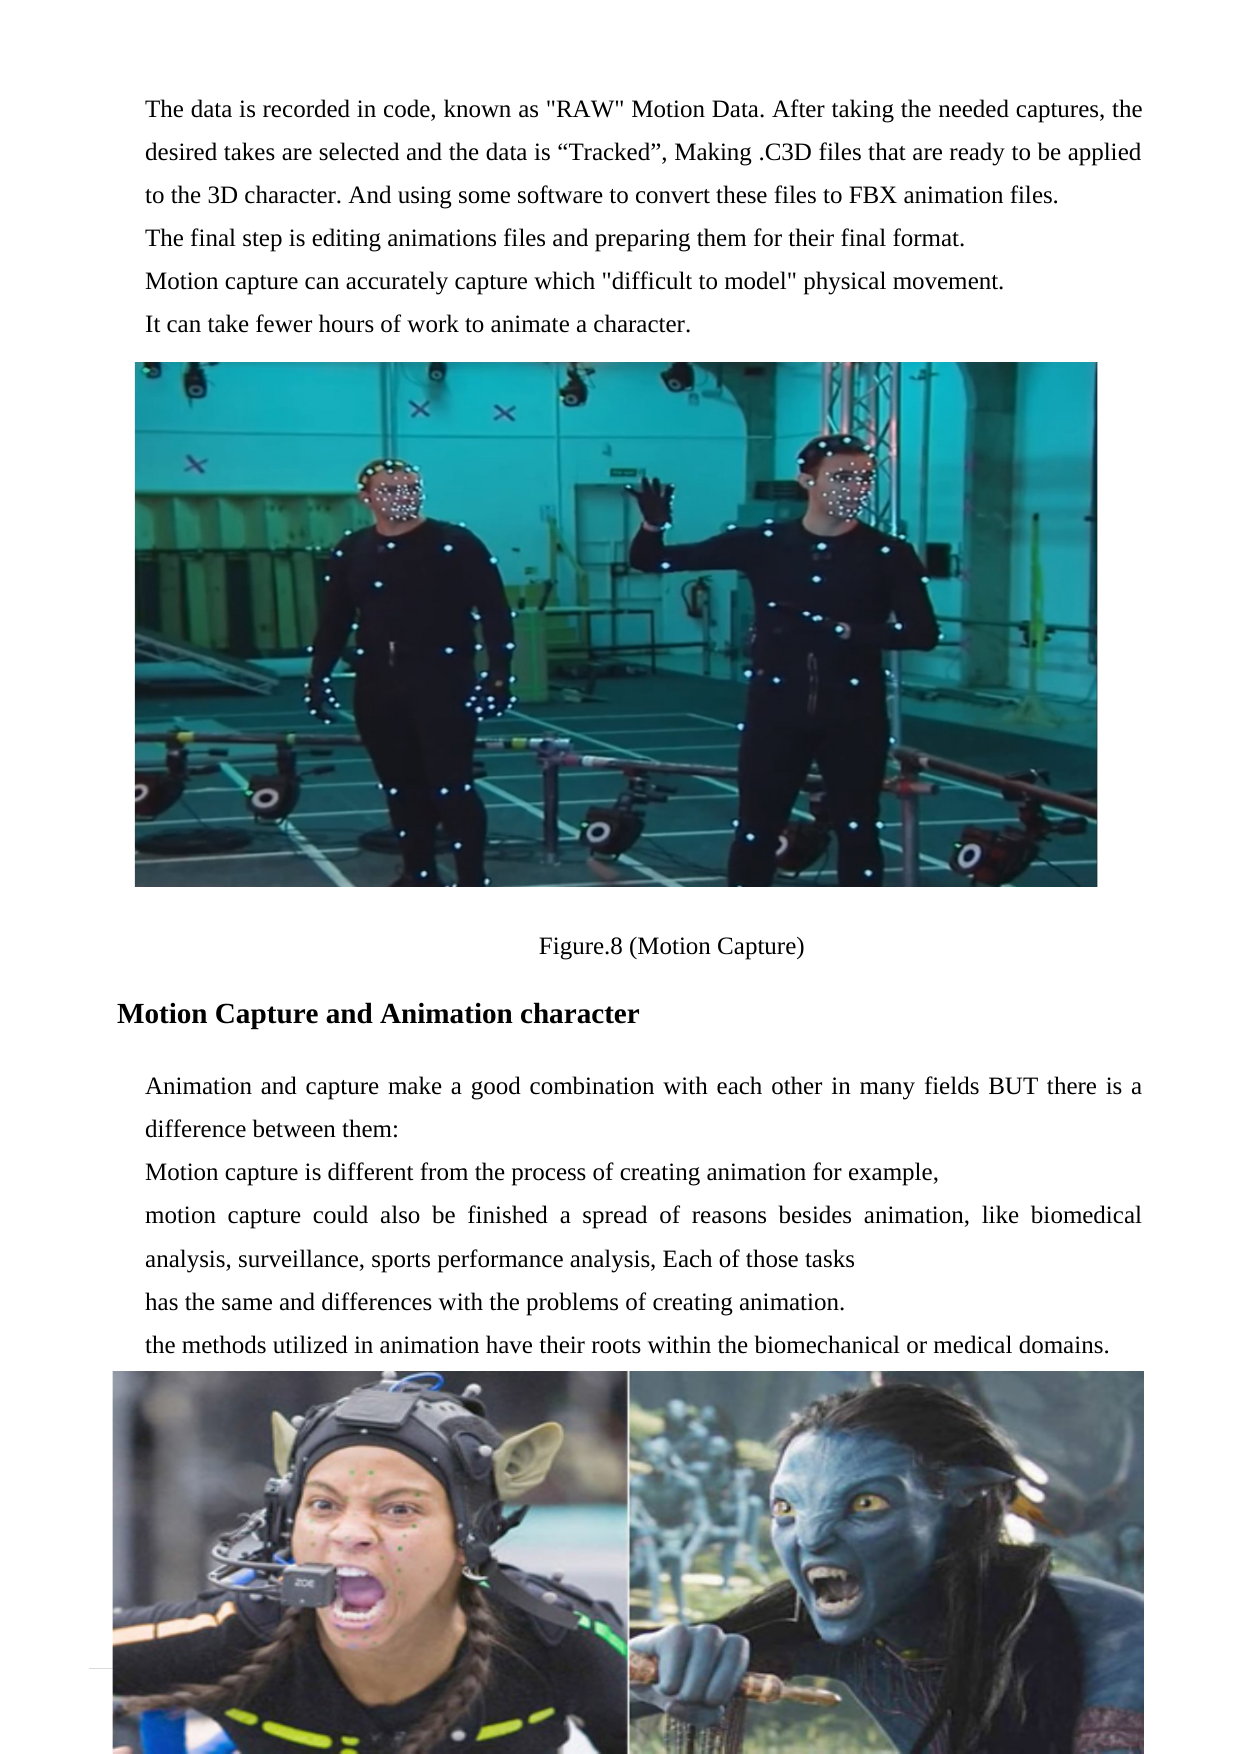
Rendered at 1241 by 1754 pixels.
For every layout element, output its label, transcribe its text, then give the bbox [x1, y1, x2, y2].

text Motion capture can accurately capture which "difficult to model" physical movement. [145, 266, 1144, 295]
text Motion capture is different from the process of creating animation for example, [145, 1157, 1144, 1186]
text motion capture could also be finished a spread of reasons besides animation, like biomedical analysis, surveillance, sports performance analysis, Each of those tasks [145, 1201, 1144, 1272]
text has the same and differences with the problems of creating animation. [145, 1287, 1144, 1316]
text The final step is editing animations files and preparing them for their final format. [145, 223, 1144, 252]
text Animation and capture make a good combination with each other in many fields BUT there is a difference between them: [145, 1071, 1144, 1143]
text The data is recorded in code, known as "RAW" Motion Data. After taking the needed captures, the desired takes are selected and the data is “Tracked”, Making .C3D files that are ready to be applied to the 3D character. And using some software to convert these files to FBX animation files. [145, 94, 1144, 209]
picture [112, 1371, 1144, 1754]
text Motion Capture and Animation character [117, 996, 1144, 1029]
text It can take fewer hours of work to animate a character. [145, 309, 1144, 338]
text the methods utilized in animation have their roots within the biomechanical or medical domains. [145, 1330, 1144, 1359]
picture [134, 362, 1098, 887]
